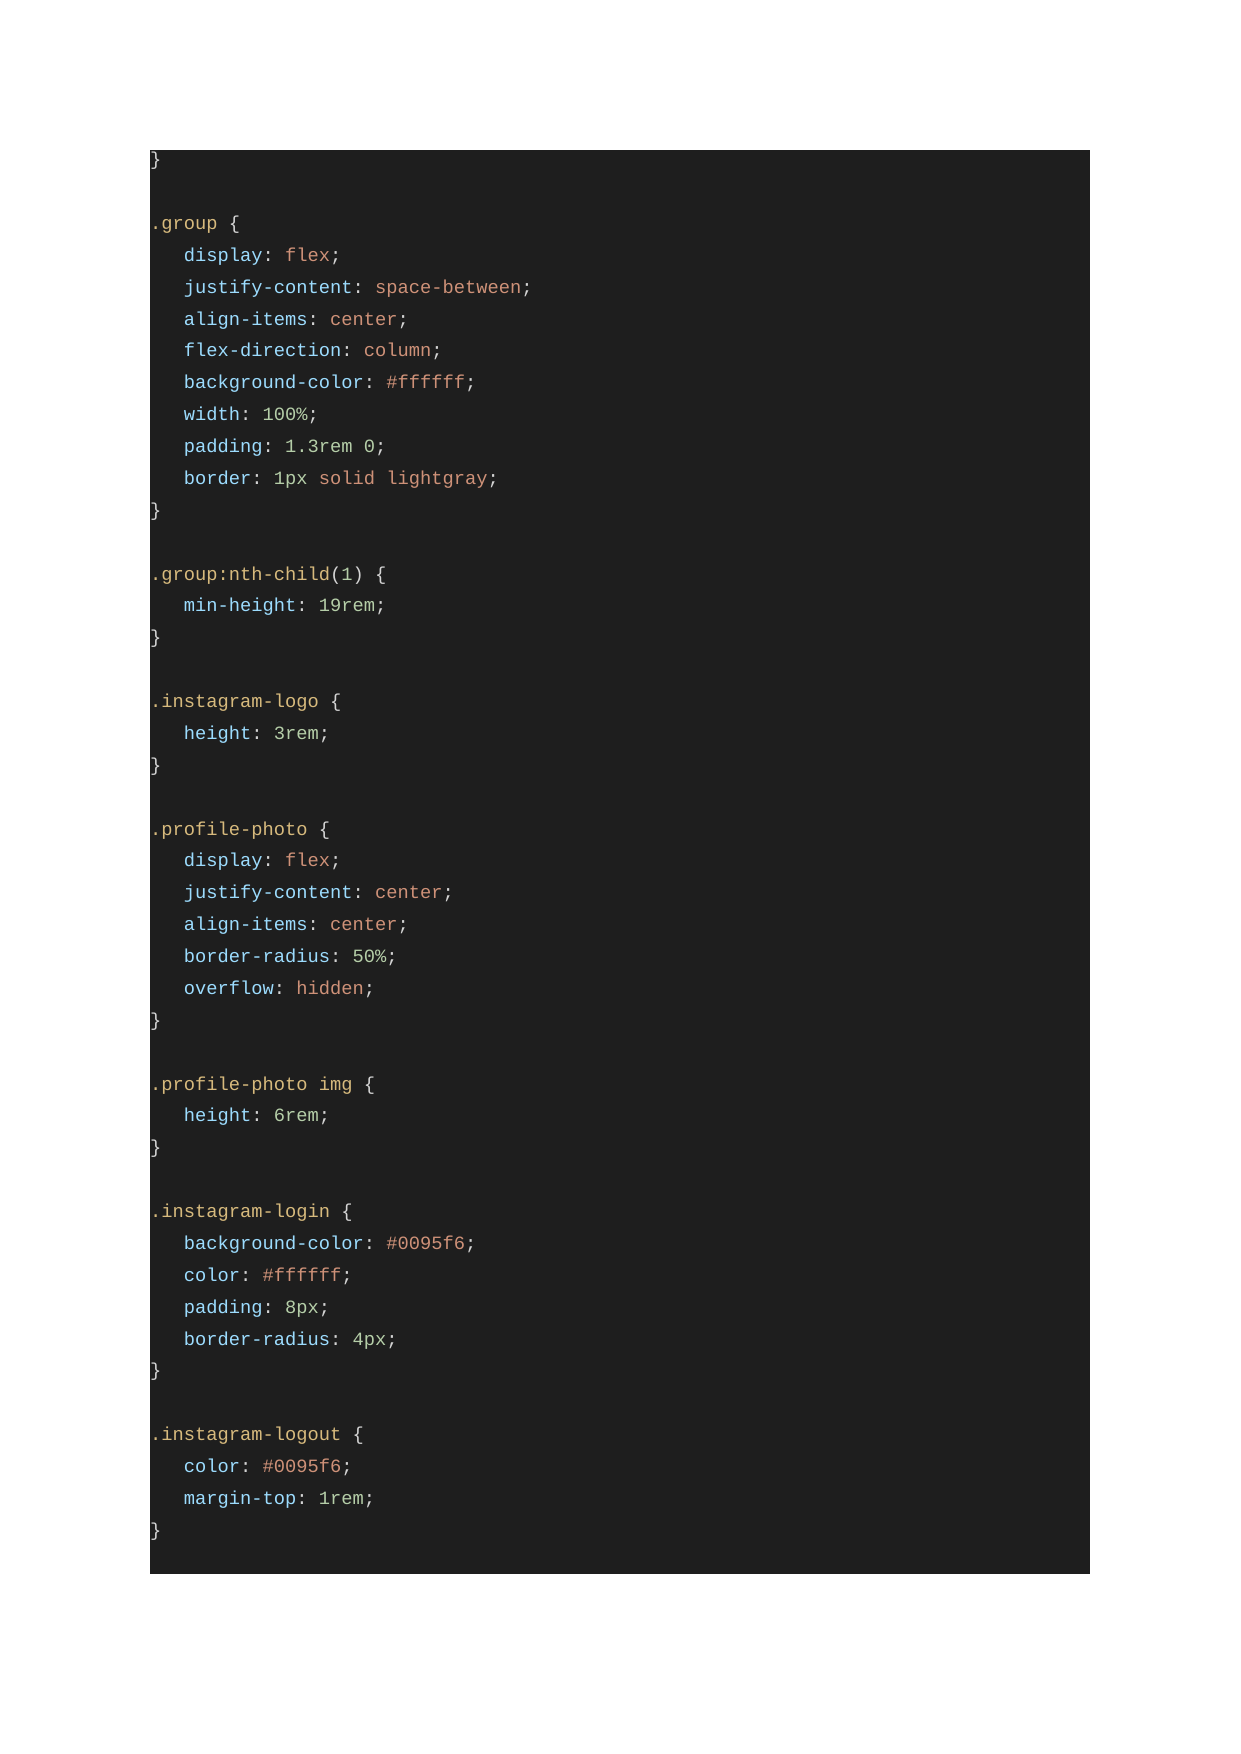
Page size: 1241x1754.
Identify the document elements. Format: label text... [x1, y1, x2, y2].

text flex-direction: column; [150, 341, 1090, 362]
text display: flex; [150, 246, 1090, 267]
text background-color: #ffffff; [150, 373, 1090, 394]
text align-items: center; [150, 915, 1090, 936]
text } [150, 628, 1090, 649]
text .group:nth-child(1) { [150, 564, 1090, 586]
text padding: 8px; [150, 1297, 1090, 1319]
text background-color: #0095f6; [150, 1234, 1090, 1255]
text .profile-photo img { [150, 1074, 1090, 1096]
text .profile-photo { [150, 819, 1090, 841]
text justify-content: space-between; [150, 277, 1090, 299]
text } [150, 1361, 1090, 1382]
text min-height: 19rem; [150, 596, 1090, 617]
text .instagram-login { [150, 1202, 1090, 1223]
text overflow: hidden; [150, 979, 1090, 1000]
text align-items: center; [150, 309, 1090, 331]
text .instagram-logout { [150, 1425, 1090, 1446]
text width: 100%; [150, 405, 1090, 426]
text height: 6rem; [150, 1106, 1090, 1127]
text height: 3rem; [150, 724, 1090, 745]
text border-radius: 4px; [150, 1329, 1090, 1351]
text border-radius: 50%; [150, 947, 1090, 968]
text padding: 1.3rem 0; [150, 437, 1090, 458]
text justify-content: center; [150, 883, 1090, 904]
text margin-top: 1rem; [150, 1489, 1090, 1510]
text } [150, 1011, 1090, 1032]
text } [150, 1521, 1090, 1542]
text color: #0095f6; [150, 1457, 1090, 1478]
text } [150, 756, 1090, 777]
text display: flex; [150, 851, 1090, 872]
text .group { [150, 214, 1090, 235]
text border: 1px solid lightgray; [150, 469, 1090, 490]
text color: #ffffff; [150, 1266, 1090, 1287]
text } [150, 150, 1090, 171]
text .instagram-logo { [150, 692, 1090, 713]
text } [150, 1138, 1090, 1159]
text } [150, 501, 1090, 522]
